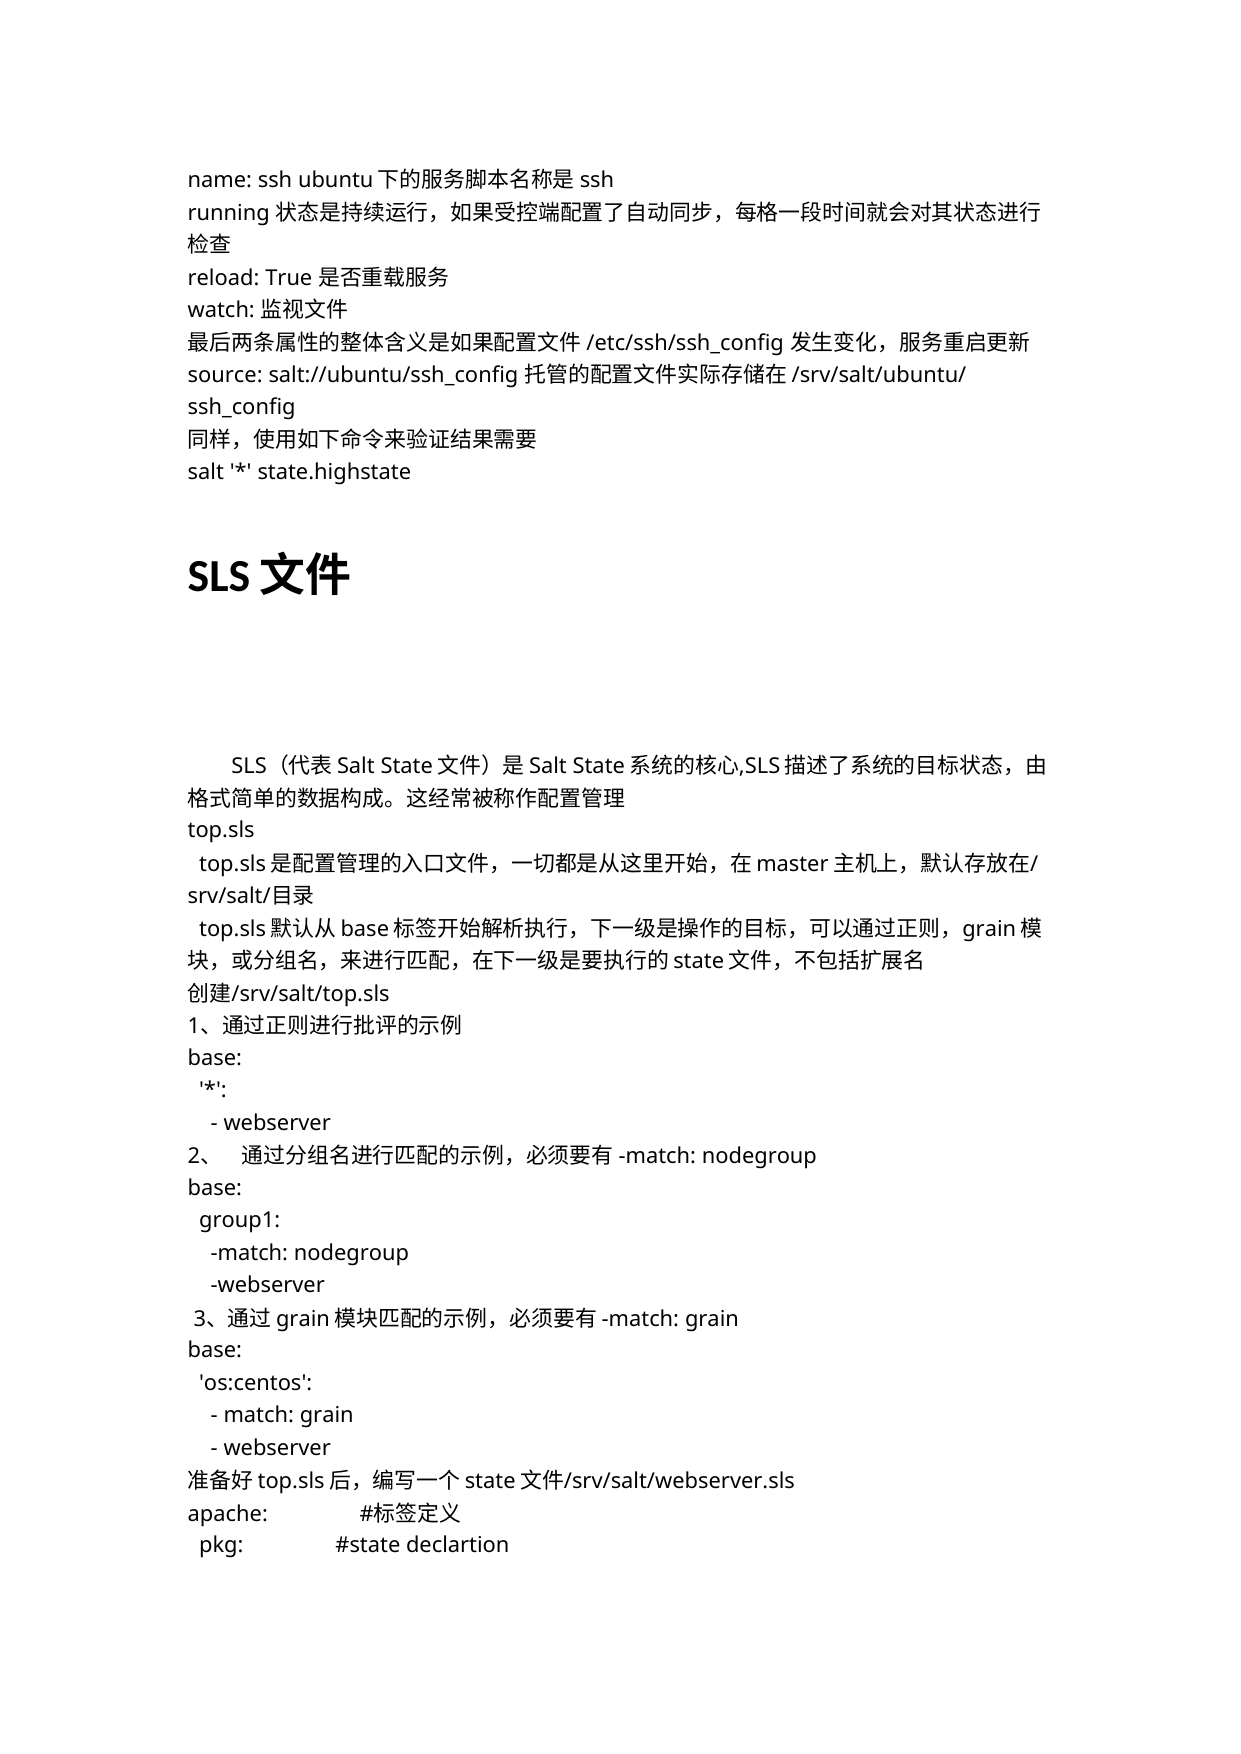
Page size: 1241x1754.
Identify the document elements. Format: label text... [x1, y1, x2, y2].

text '*': [187, 1073, 1053, 1105]
text apache: #标签定义 [187, 1495, 1053, 1528]
text - webserver [187, 1105, 1053, 1138]
text name: ssh ubuntu下的服务脚本名称是 ssh [187, 162, 1053, 194]
text running 状态是持续运行，如果受控端配置了自动同步，每格一段时间就会对其状态进行检查 [187, 194, 1053, 259]
text SLS（代表Salt State文件）是Salt State系统的核心,SLS描述了系统的目标状态，由格式简单的数据构成。这经常被称作配置管理 [187, 748, 1053, 813]
text top.sls [187, 813, 1053, 845]
text top.sls是配置管理的入口文件，一切都是从这里开始，在master主机上，默认存放在/srv/salt/目录 [187, 845, 1053, 910]
text pkg: #state declartion [187, 1528, 1053, 1560]
text 'os:centos': [187, 1365, 1053, 1398]
text top.sls默认从base标签开始解析执行，下一级是操作的目标，可以通过正则，grain模块，或分组名，来进行匹配，在下一级是要执行的state文件，不包括扩展名 [187, 910, 1053, 975]
text 准备好top.sls后，编写一个state文件/srv/salt/webserver.sls [187, 1463, 1053, 1495]
text salt '*' state.highstate [187, 454, 1053, 487]
text -webserver [187, 1268, 1053, 1300]
text 1、通过正则进行批评的示例 [187, 1008, 1053, 1040]
text 最后两条属性的整体含义是如果配置文件 /etc/ssh/ssh_config 发生变化，服务重启更新 [187, 324, 1053, 357]
text base: [187, 1170, 1053, 1203]
text 同样，使用如下命令来验证结果需要 [187, 422, 1053, 454]
text base: [187, 1040, 1053, 1073]
text source: salt://ubuntu/ssh_config 托管的配置文件实际存储在 /srv/salt/ubuntu/ssh_config [187, 357, 1053, 422]
text 创建/srv/salt/top.sls [187, 975, 1053, 1008]
text group1: [187, 1203, 1053, 1235]
text - webserver [187, 1430, 1053, 1463]
text 2、 通过分组名进行匹配的示例，必须要有 -match: nodegroup [187, 1138, 1053, 1170]
text base: [187, 1333, 1053, 1365]
subtitle SLS文件 [187, 522, 1053, 620]
text watch: 监视文件 [187, 292, 1053, 324]
text reload: True 是否重载服务 [187, 259, 1053, 292]
text -match: nodegroup [187, 1235, 1053, 1268]
text 3、通过grain模块匹配的示例，必须要有 -match: grain [187, 1300, 1053, 1333]
text - match: grain [187, 1398, 1053, 1430]
